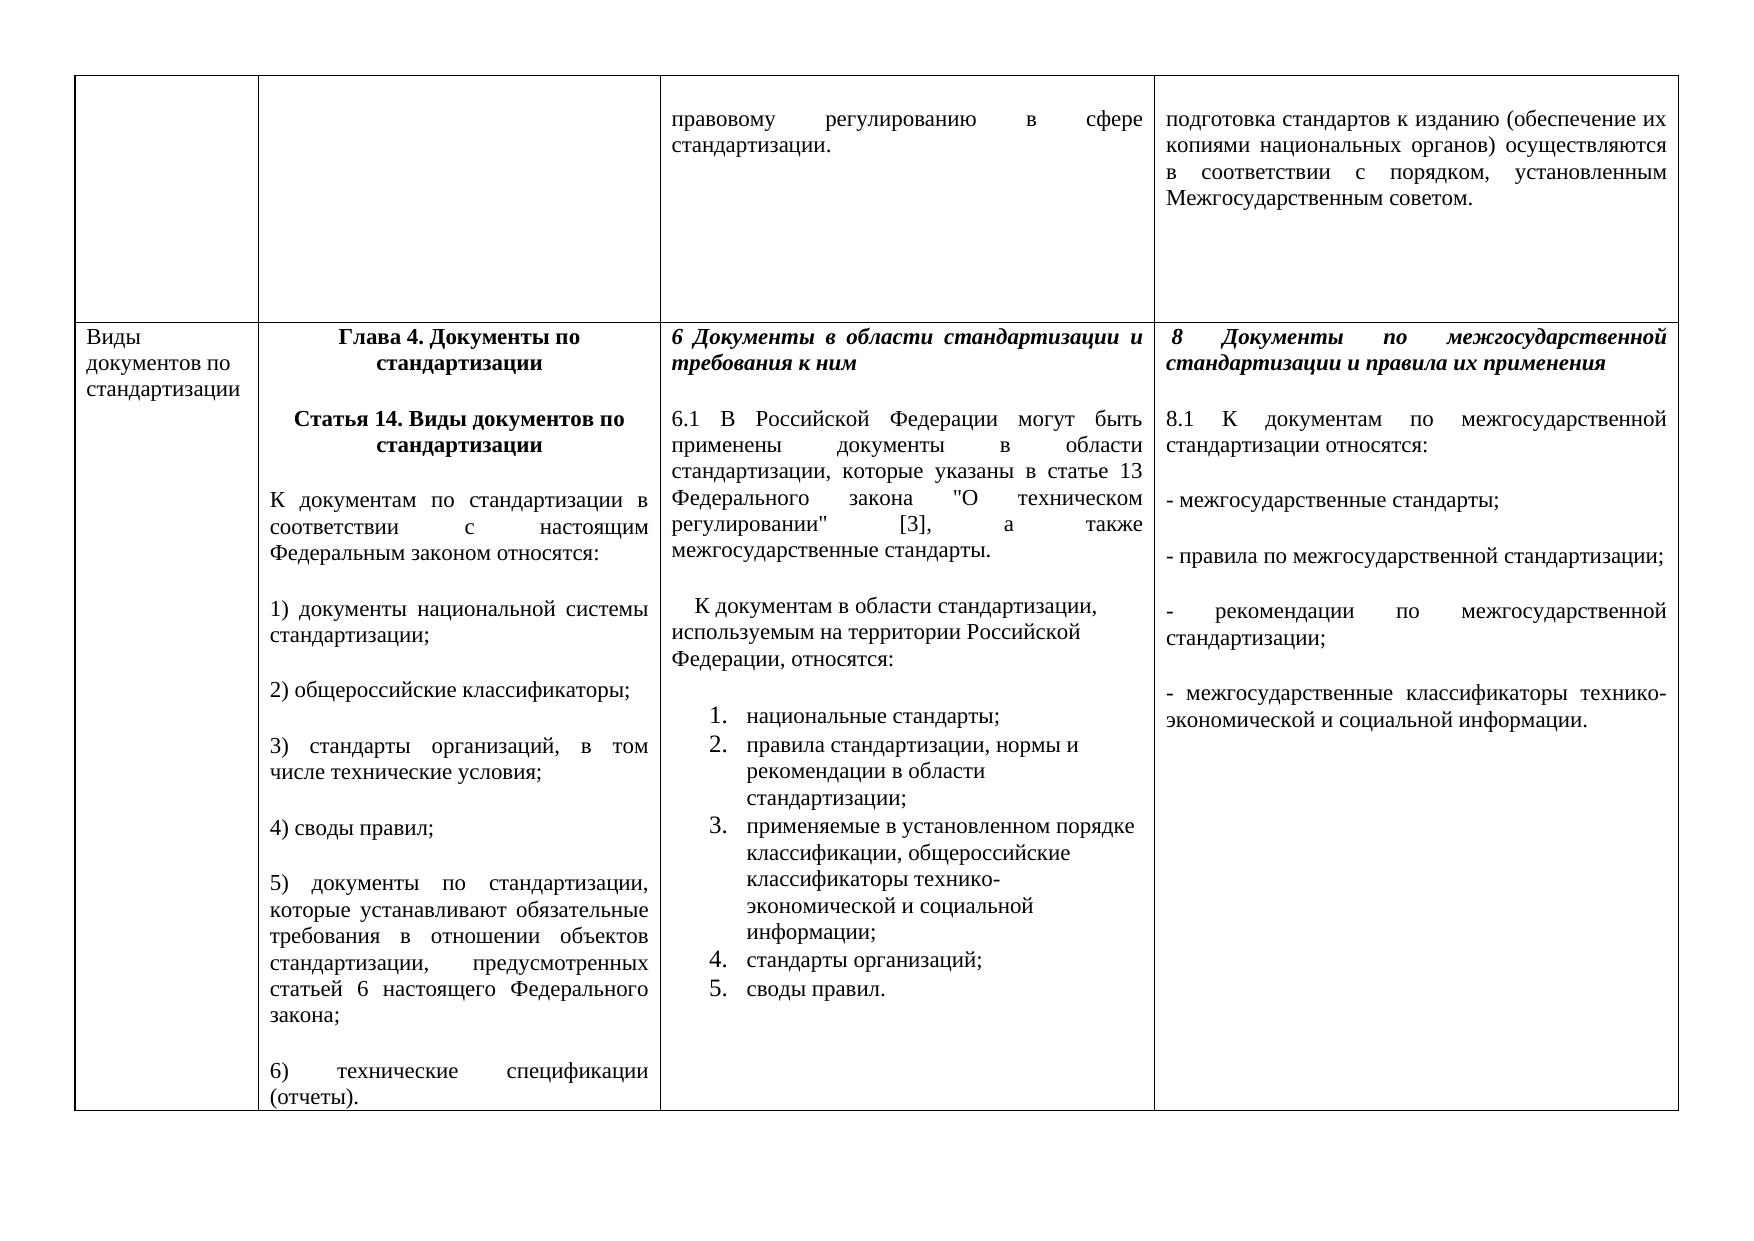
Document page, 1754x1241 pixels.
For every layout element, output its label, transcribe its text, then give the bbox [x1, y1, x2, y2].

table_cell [661, 76, 1154, 322]
table_cell Виды документов по стандартизации [76, 323, 258, 1109]
table_cell 8 Документы по межгосударственной стандартизации и правила их применения 8.1 К документам по межгосударственной стандартизации относятся: - межгосударственные стандарты; - правила по межгосударственной стандартизации; - рекомендации по межгосударственной стандартизации; - межгосударственные классификаторы технико-экономической и социальной информации. [1155, 323, 1678, 1109]
table_cell 6 Документы в области стандартизации и требования к ним 6.1 В Российской Федерации могут быть применены документы в области стандартизации, которые указаны в статье 13 Федерального закона "О техническом регулировании" [3], а также межгосударственные стандарты. К документам в области стандартизации, используемым на территории Российской Федерации, относятся: национальные стандарты; правила стандартизации, нормы и рекомендации в области стандартизации; применяемые в установленном порядке классификации, общероссийские классификаторы технико-экономической и социальной информации; стандарты организаций; своды правил. [661, 323, 1154, 1109]
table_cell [1155, 76, 1678, 322]
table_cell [259, 76, 660, 322]
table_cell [76, 76, 258, 322]
table_cell Глава 4. Документы по стандартизации Статья 14. Виды документов по стандартизации К документам по стандартизации в соответствии с настоящим Федеральным законом относятся: 1) документы национальной системы стандартизации; 2) общероссийские классификаторы; 3) стандарты организаций, в том числе технические условия; 4) своды правил; 5) документы по стандартизации, которые устанавливают обязательные требования в отношении объектов стандартизации, предусмотренных статьей 6 настоящего Федерального закона; 6) технические спецификации (отчеты). [259, 323, 660, 1109]
